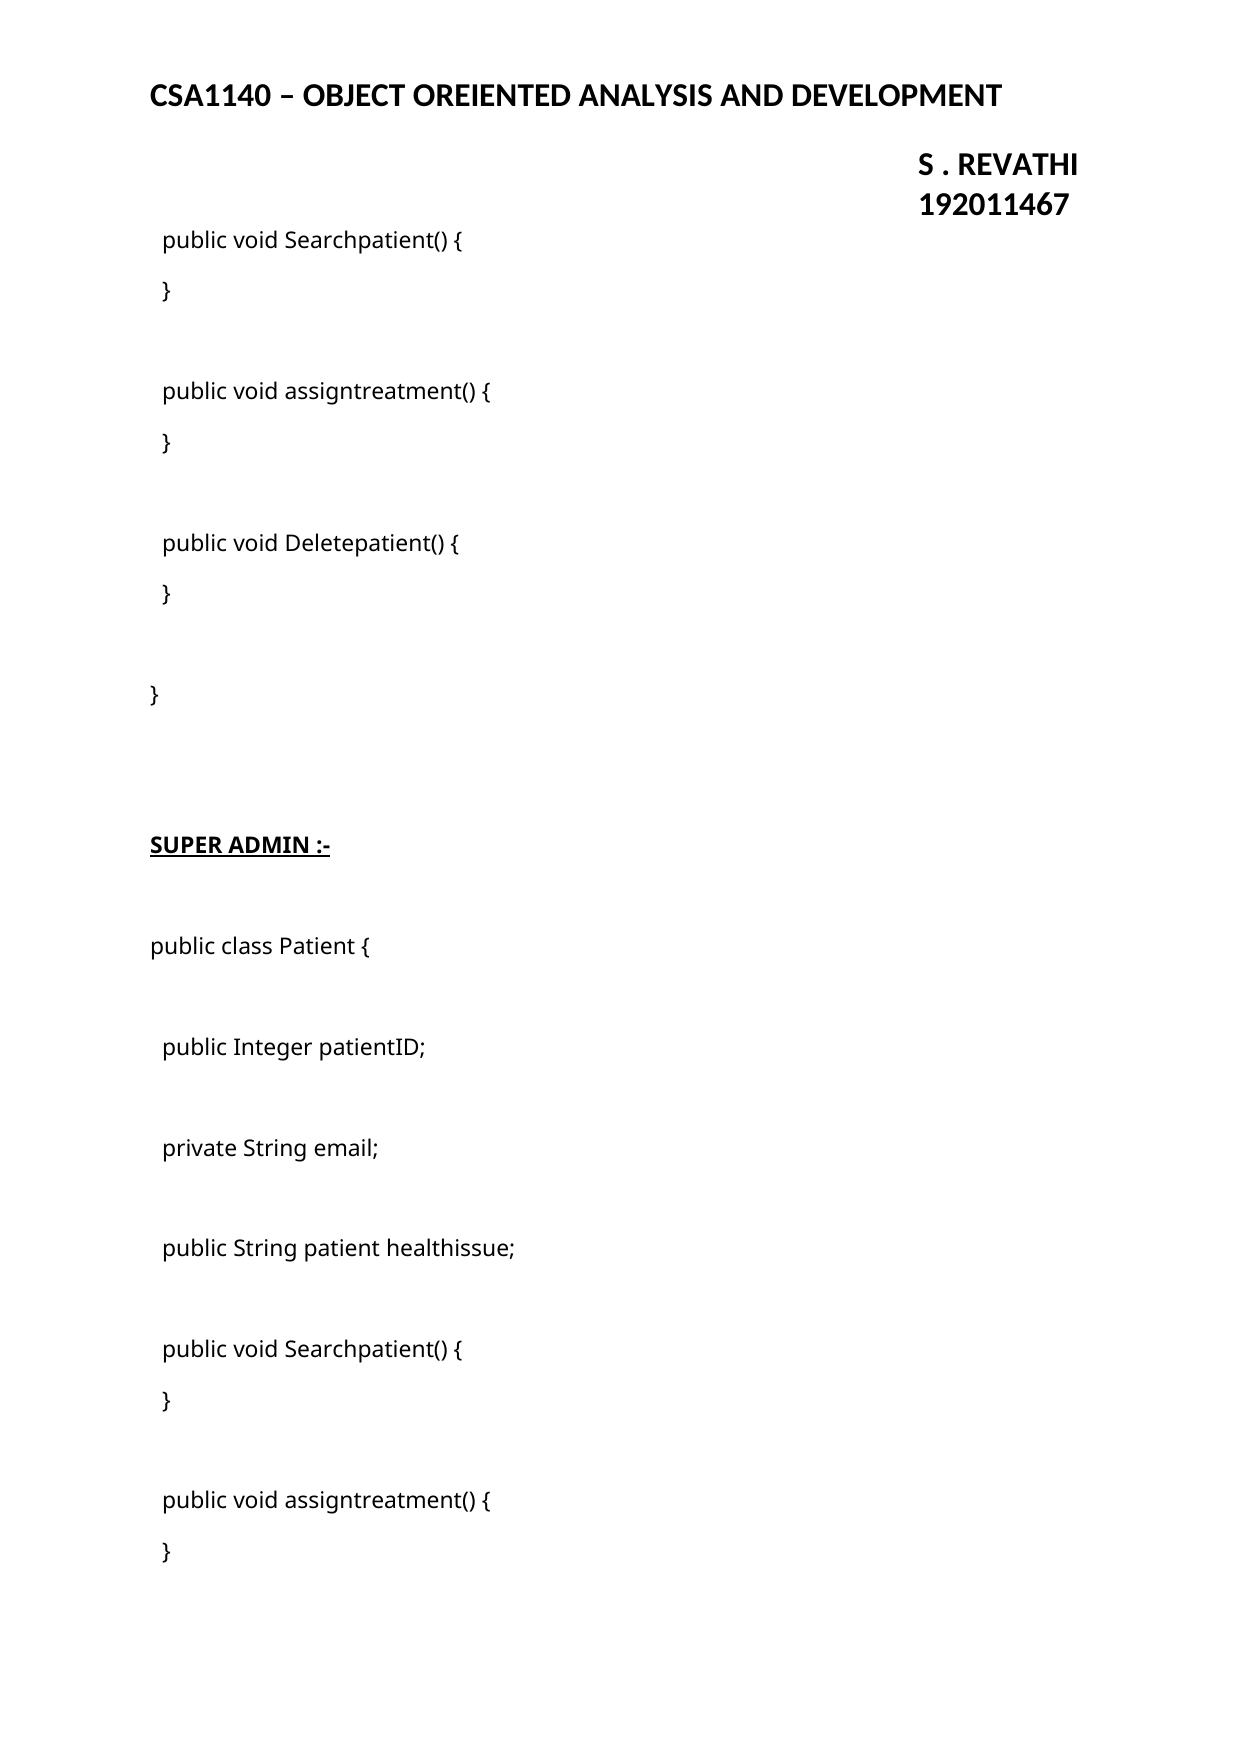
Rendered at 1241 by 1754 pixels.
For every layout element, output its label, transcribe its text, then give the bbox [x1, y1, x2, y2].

text public String patient healthissue; [150, 1232, 1090, 1263]
text public class Patient { [150, 930, 1090, 961]
text } [150, 274, 1090, 306]
text public void Searchpatient() { [150, 1333, 1090, 1364]
text private String email; [150, 1131, 1090, 1163]
text } [150, 1383, 1090, 1415]
text public void assigntreatment() { [150, 375, 1090, 406]
text public void Searchpatient() { [150, 224, 1090, 255]
text } [150, 426, 1090, 457]
text } [150, 1535, 1090, 1566]
text public Integer patientID; [150, 1031, 1090, 1062]
text } [150, 678, 1090, 709]
text public void Deletepatient() { [150, 526, 1090, 558]
text } [150, 577, 1090, 608]
text SUPER ADMIN :- [150, 829, 1090, 860]
text public void assigntreatment() { [150, 1484, 1090, 1516]
